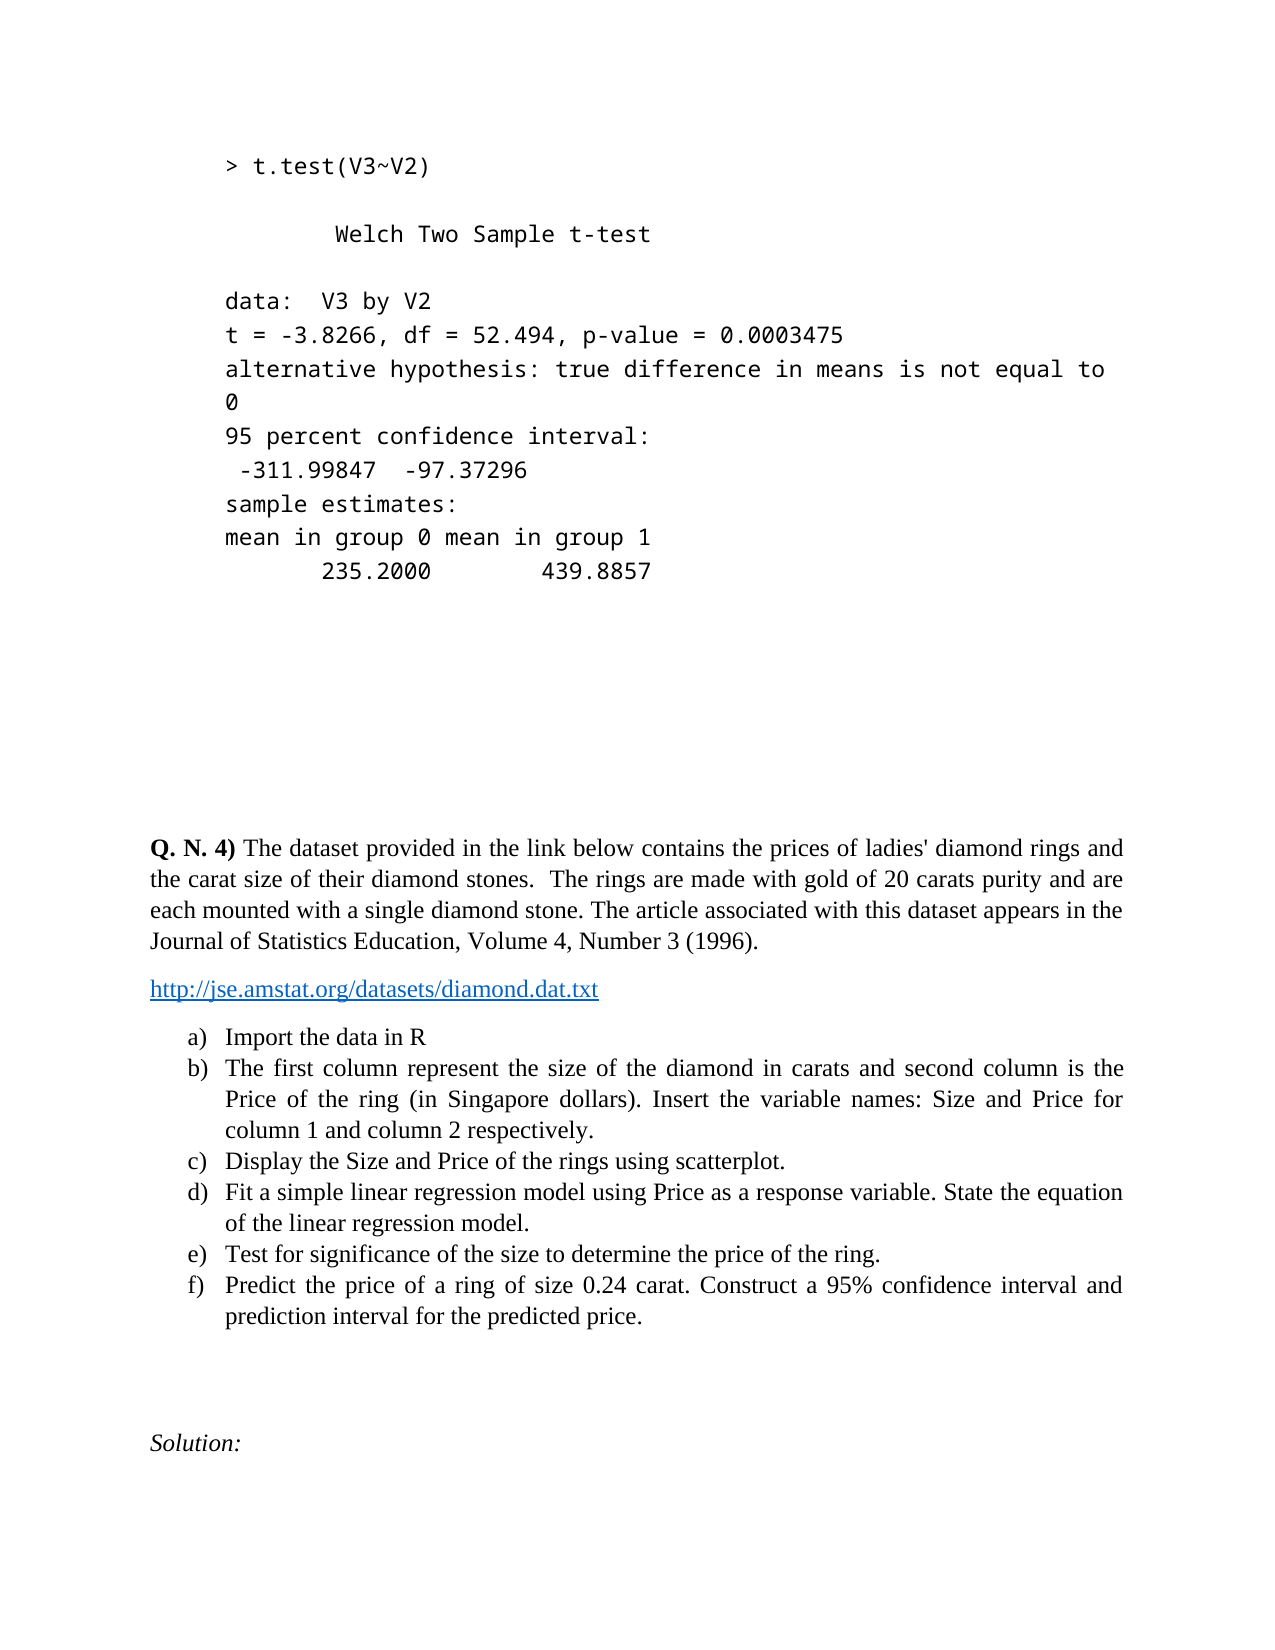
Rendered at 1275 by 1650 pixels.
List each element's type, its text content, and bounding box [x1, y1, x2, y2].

list 95 percent confidence interval: [225, 420, 1125, 451]
list data: V3 by V2 [225, 285, 1125, 316]
list t = -3.8266, df = 52.494, p-value = 0.0003475 [225, 319, 1125, 350]
list alternative hypothesis: true difference in means is not equal to 0 [225, 352, 1125, 417]
list sample estimates: [225, 487, 1125, 519]
list > t.test(V3~V2) [225, 150, 1125, 181]
text Solution: [150, 1428, 1125, 1456]
text Q. N. 4) The dataset provided in the link below contains the prices of ladies' diamond rings and the carat size of their diamond stones. The rings are made with gold of 20 carats purity and are each mounted with a single diamond stone. The article associated with this dataset appears in the Journal of Statistics Education, Volume 4, Number 3 (1996). [150, 833, 1125, 955]
text http://jse.amstat.org/datasets/diamond.dat.txt [150, 974, 1125, 1003]
list Import the data in R [187, 1022, 1125, 1051]
list 235.2000 439.8857 [225, 555, 1125, 586]
list mean in group 0 mean in group 1 [225, 521, 1125, 552]
list Test for significance of the size to determine the price of the ring. [187, 1239, 1125, 1268]
list Welch Two Sample t-test [225, 217, 1125, 249]
list Display the Size and Price of the rings using scatterplot. [187, 1146, 1125, 1175]
list The first column represent the size of the diamond in carats and second column is the Price of the ring (in Singapore dollars). Insert the variable names: Size and Price for column 1 and column 2 respectively. [187, 1053, 1125, 1144]
list Fit a simple linear regression model using Price as a response variable. State the equation of the linear regression model. [187, 1177, 1125, 1237]
list Predict the price of a ring of size 0.24 carat. Construct a 95% confidence interval and prediction interval for the predicted price. [187, 1270, 1125, 1330]
list -311.99847 -97.37296 [225, 454, 1125, 485]
